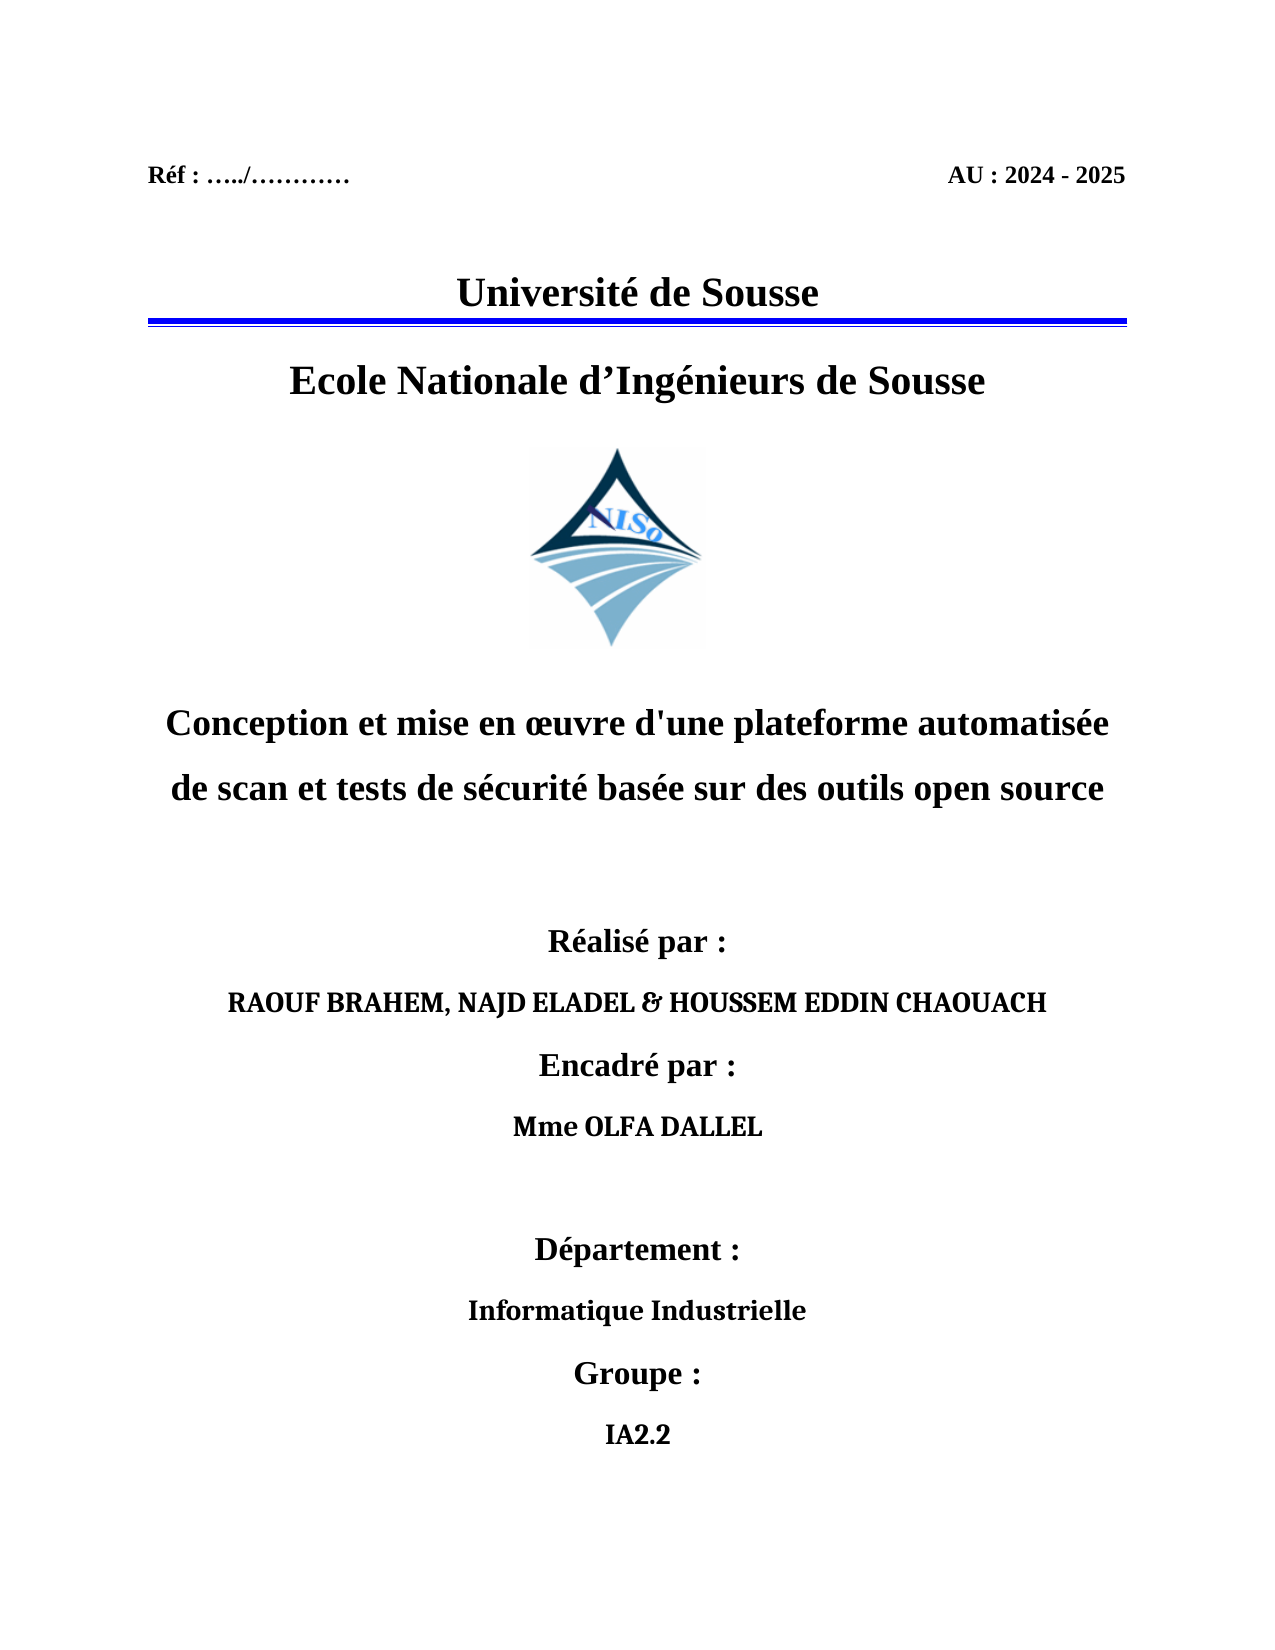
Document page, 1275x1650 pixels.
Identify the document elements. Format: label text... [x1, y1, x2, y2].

text RAOUF BRAHEM, NAJD ELADEL & HOUSSEM EDDIN CHAOUACH [148, 986, 1127, 1019]
text Groupe : [148, 1353, 1127, 1392]
text Informatique Industrielle [148, 1294, 1127, 1327]
text Département : [148, 1229, 1127, 1267]
text Réf : …../………… AU : 2024 - 2025 [148, 160, 1127, 189]
text Ecole Nationale d’Ingénieurs de Sousse [148, 355, 1127, 403]
picture [528, 447, 706, 649]
text Conception et mise en œuvre d'une plateforme automatisée de scan et tests de sécurité basée sur des outils open source [148, 700, 1127, 808]
text Mme OLFA DALLEL [148, 1110, 1127, 1144]
text IA2.2 [148, 1418, 1127, 1452]
text Université de Sousse [148, 268, 1127, 318]
text Réalisé par : [148, 921, 1127, 959]
text Encadré par : [148, 1045, 1127, 1084]
